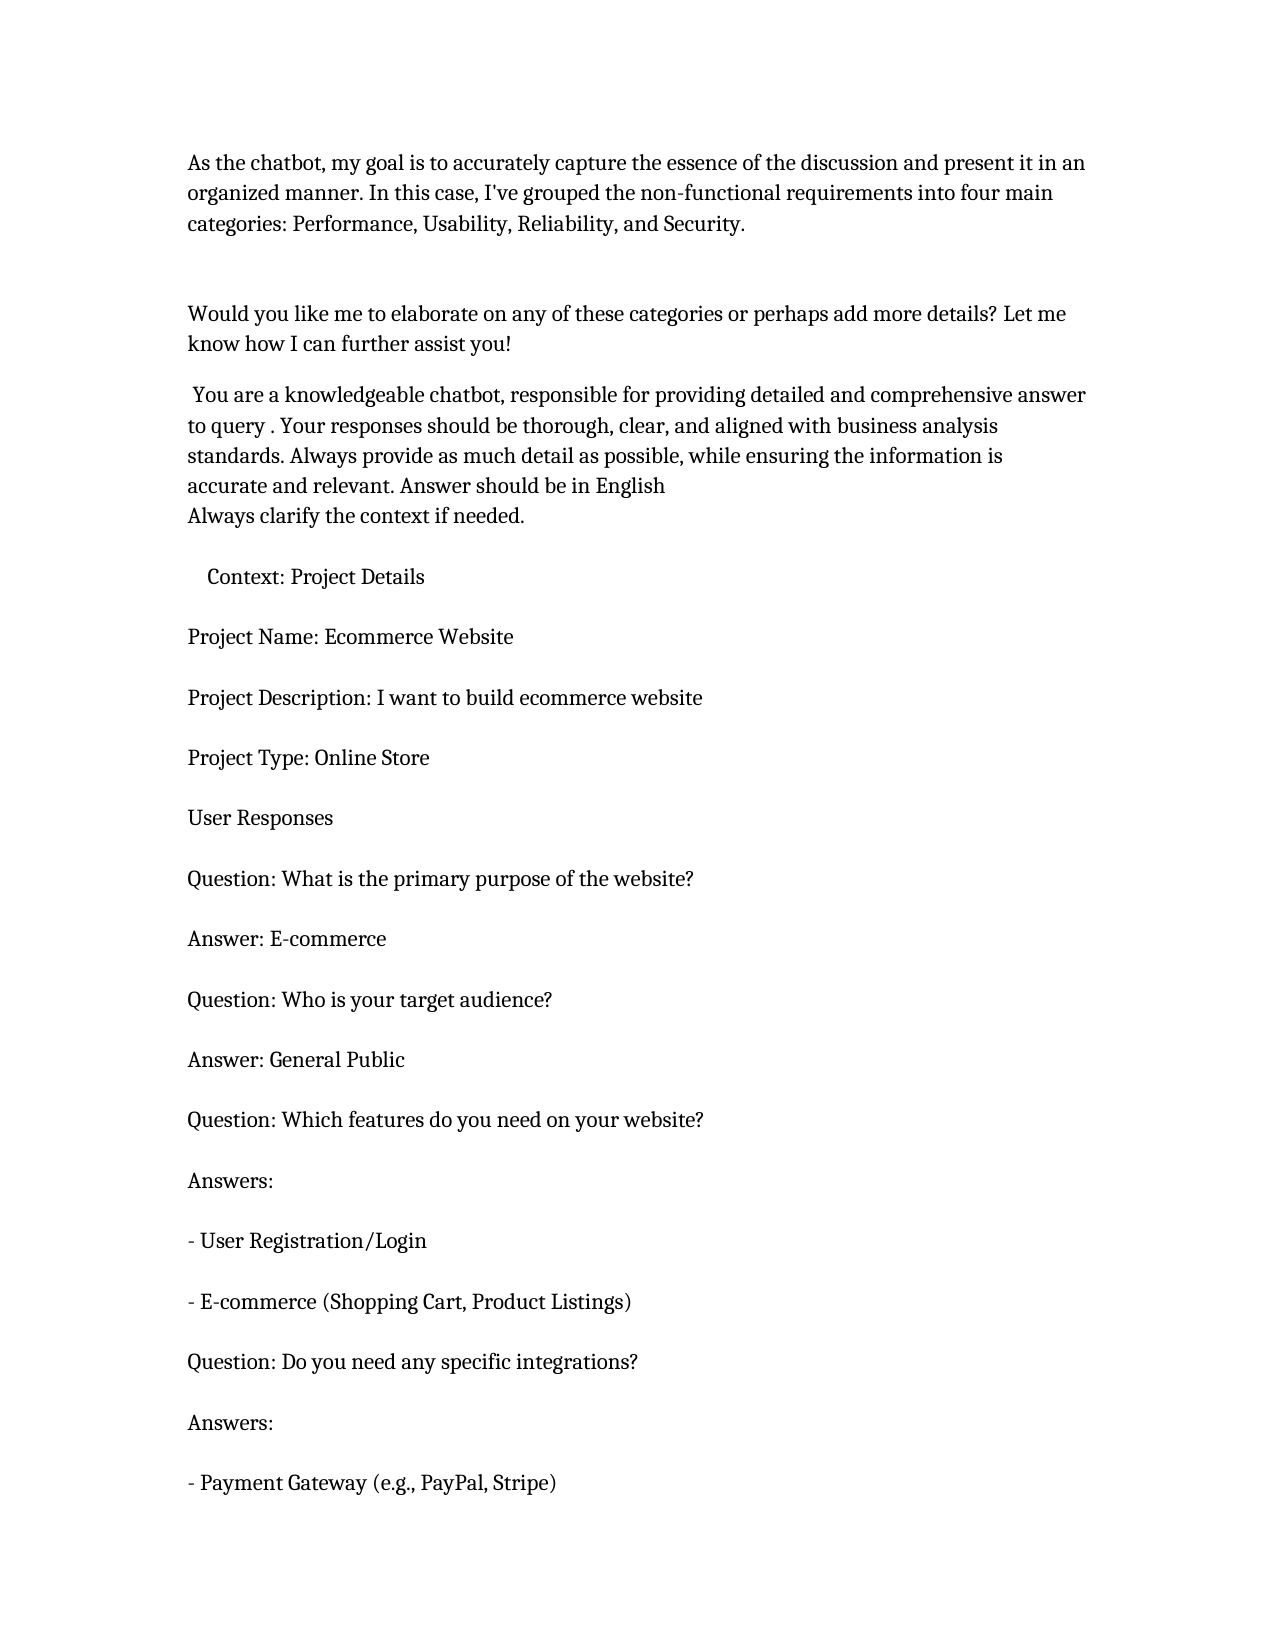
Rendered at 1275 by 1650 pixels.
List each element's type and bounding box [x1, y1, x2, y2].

text [187, 382, 1087, 1496]
text [187, 150, 1087, 358]
